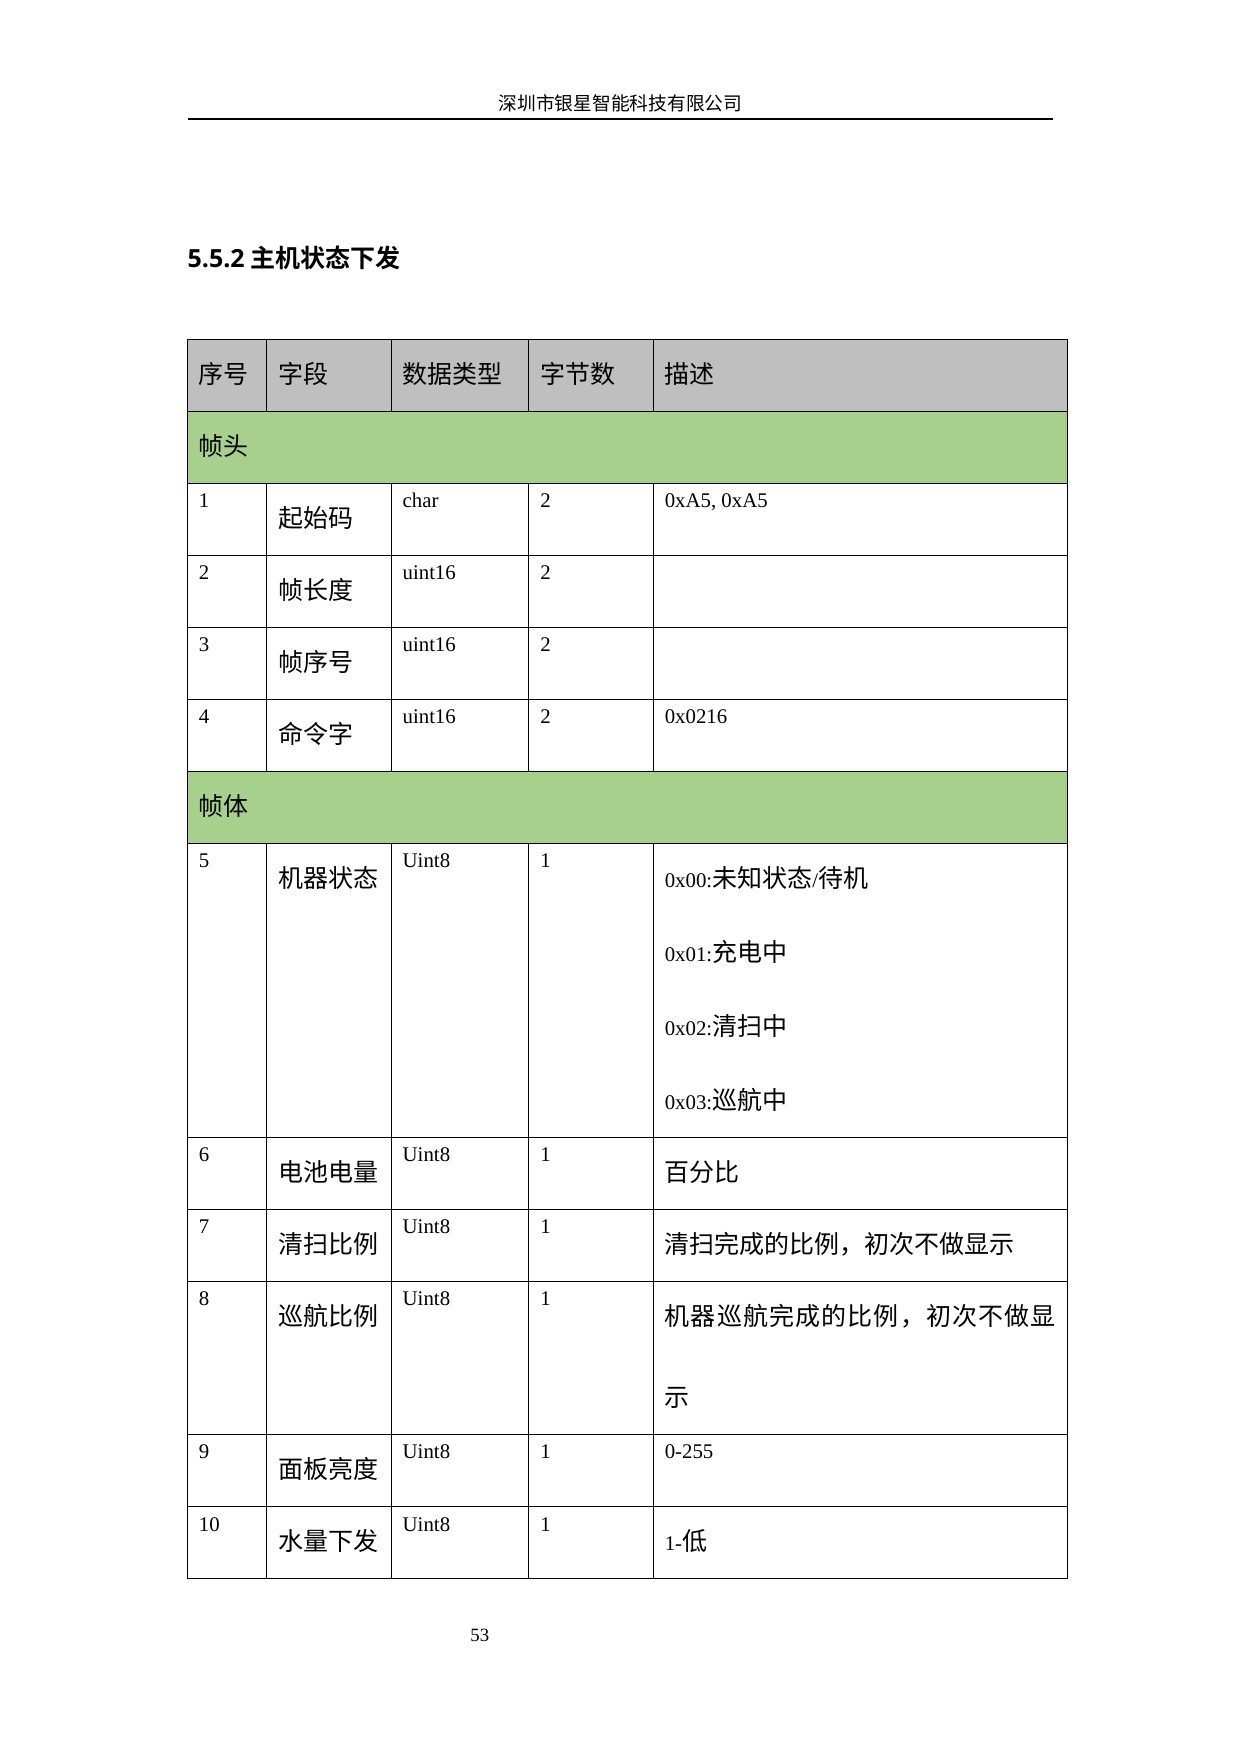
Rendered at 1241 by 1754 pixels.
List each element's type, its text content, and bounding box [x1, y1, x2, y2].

table_cell 10 [188, 1507, 266, 1578]
table_cell 2 [529, 700, 653, 771]
table_cell Uint8 [392, 1282, 528, 1434]
table_cell 1 [529, 1282, 653, 1434]
table_cell 1 [188, 484, 266, 555]
table_cell 巡航比例 [267, 1282, 391, 1434]
table_cell 3 [188, 628, 266, 699]
table_cell [654, 556, 1067, 627]
table_cell 1-低 2-中 3-高 [654, 1507, 1067, 1578]
table_cell 0-255 [654, 1435, 1067, 1506]
table_header 数据类型 [392, 340, 528, 411]
table_cell 1 [529, 1435, 653, 1506]
table_cell 1 [529, 1138, 653, 1209]
table_cell 1 [529, 1507, 653, 1578]
table_cell 6 [188, 1138, 266, 1209]
table_cell 0x0216 [654, 700, 1067, 771]
table_cell 清扫完成的比例，初次不做显示 [654, 1210, 1067, 1281]
table_cell 2 [529, 628, 653, 699]
table_cell 4 [188, 700, 266, 771]
table_cell 0xA5, 0xA5 [654, 484, 1067, 555]
table_cell uint16 [392, 556, 528, 627]
table_cell 2 [529, 556, 653, 627]
table_cell uint16 [392, 700, 528, 771]
table_cell 清扫比例 [267, 1210, 391, 1281]
table_cell Uint8 [392, 1435, 528, 1506]
subtitle 5.5.2主机状态下发 [187, 224, 1053, 289]
table_cell char [392, 484, 528, 555]
table_cell 水量下发 [267, 1507, 391, 1578]
table_cell Uint8 [392, 1507, 528, 1578]
table_cell 帧体 [188, 772, 1067, 843]
table_cell 1 [529, 1210, 653, 1281]
table_cell 1 [529, 844, 653, 1137]
table_cell 帧序号 [267, 628, 391, 699]
table_cell 百分比 [654, 1138, 1067, 1209]
table_cell Uint8 [392, 1210, 528, 1281]
table_cell [654, 628, 1067, 699]
table_cell 2 [188, 556, 266, 627]
table_cell 命令字 [267, 700, 391, 771]
table_cell 帧长度 [267, 556, 391, 627]
table_cell Uint8 [392, 1138, 528, 1209]
table_cell 机器巡航完成的比例，初次不做显示 [654, 1282, 1067, 1434]
table_cell 0x00:未知状态/待机 0x01:充电中 0x02:清扫中 0x03:巡航中 [654, 844, 1067, 1137]
table_cell 机器状态 [267, 844, 391, 1137]
table_cell 起始码 [267, 484, 391, 555]
table_cell 5 [188, 844, 266, 1137]
table_cell 9 [188, 1435, 266, 1506]
table_cell 面板亮度 [267, 1435, 391, 1506]
table_cell uint16 [392, 628, 528, 699]
table_cell 8 [188, 1282, 266, 1434]
table_header 字节数 [529, 340, 653, 411]
table_cell 帧头 [188, 412, 1067, 483]
table_header 描述 [654, 340, 1067, 411]
table_cell Uint8 [392, 844, 528, 1137]
table_cell 电池电量 [267, 1138, 391, 1209]
table_header 字段 [267, 340, 391, 411]
table_cell 2 [529, 484, 653, 555]
table_cell 7 [188, 1210, 266, 1281]
table_header 序号 [188, 340, 266, 411]
